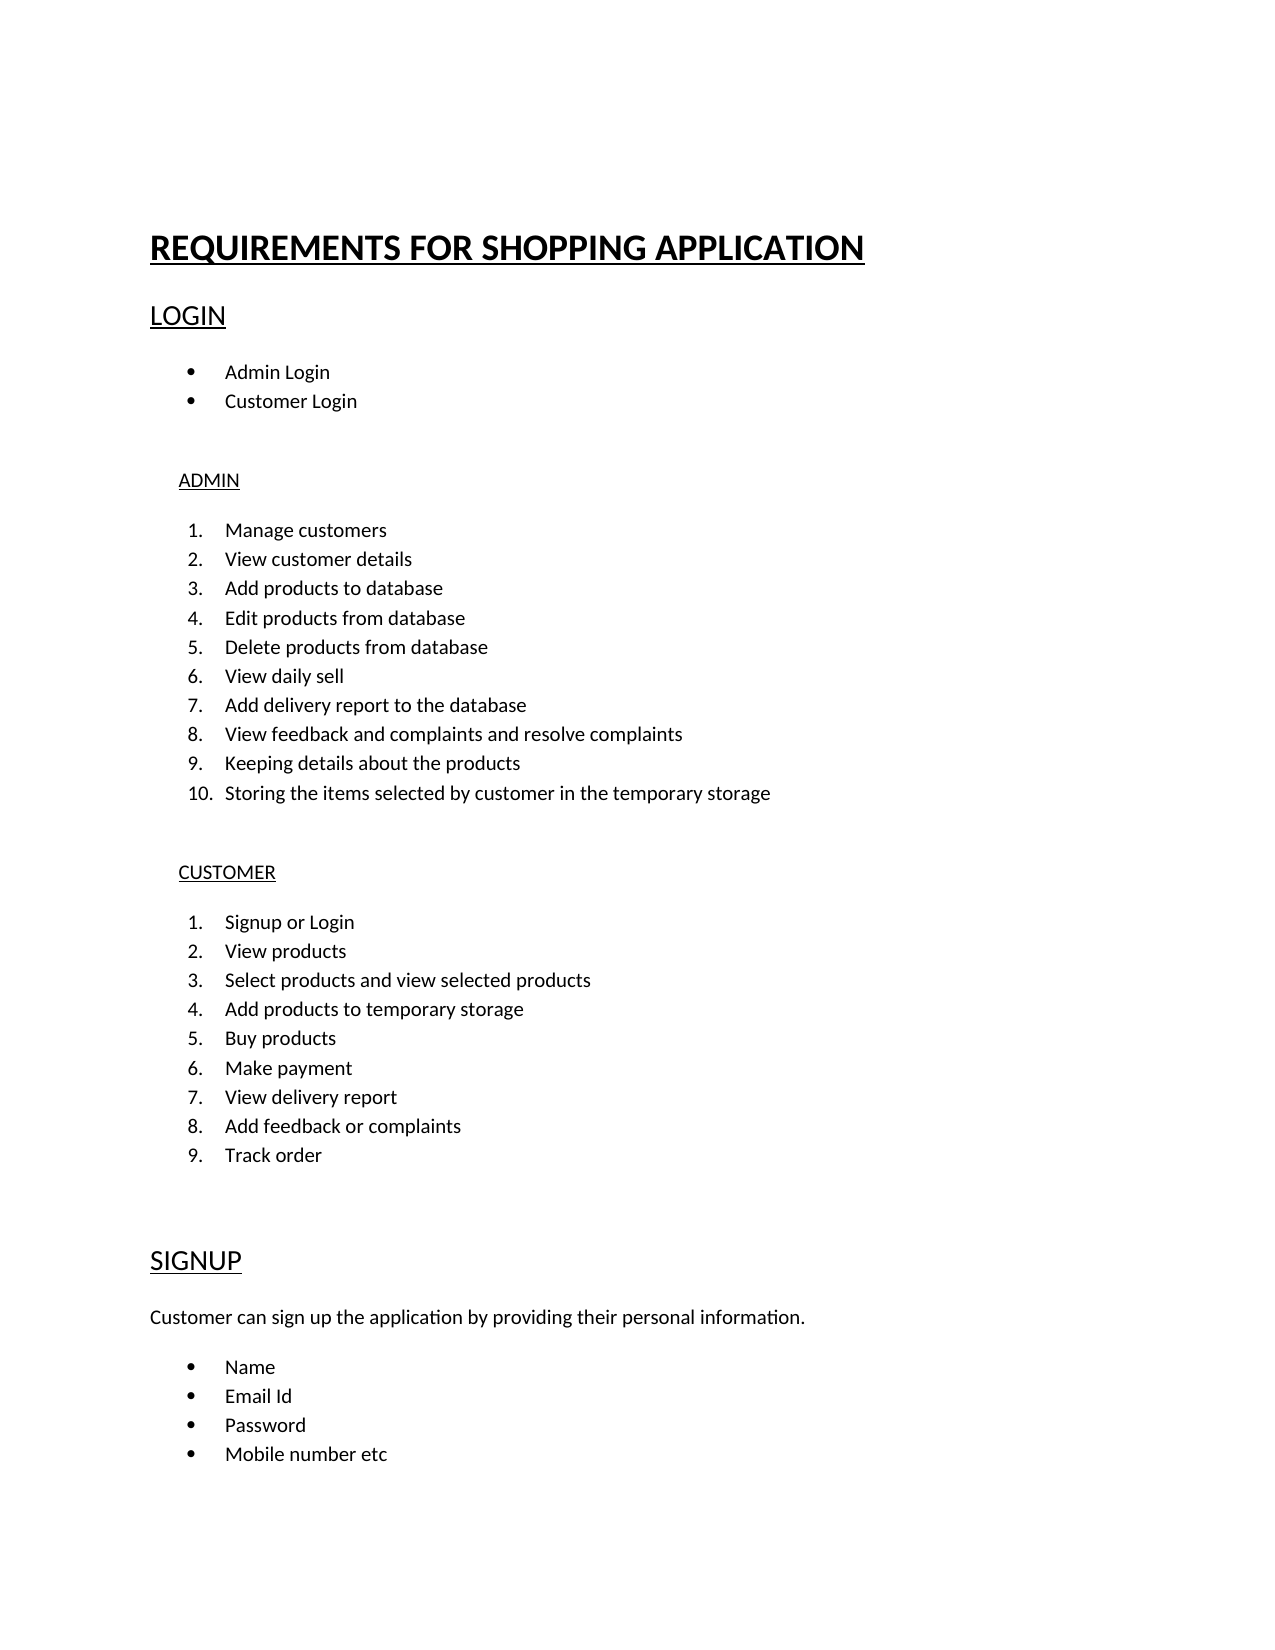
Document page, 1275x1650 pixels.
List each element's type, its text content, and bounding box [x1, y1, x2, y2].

text LOGIN [150, 297, 1125, 333]
list View daily sell [187, 663, 1125, 688]
list Admin Login [187, 359, 1125, 384]
list Track order [187, 1142, 1125, 1168]
list Delete products from database [187, 634, 1125, 659]
list View customer details [187, 546, 1125, 572]
list Select products and view selected products [187, 967, 1125, 993]
list Add feedback or complaints [187, 1113, 1125, 1138]
list Password [187, 1412, 1125, 1438]
list Add products to database [187, 576, 1125, 601]
list Manage customers [187, 517, 1125, 543]
text SIGNUP [150, 1242, 1125, 1278]
list Buy products [187, 1026, 1125, 1051]
list Add delivery report to the database [187, 692, 1125, 718]
list Keeping details about the products [187, 751, 1125, 776]
list Add products to temporary storage [187, 996, 1125, 1022]
list Name [187, 1354, 1125, 1379]
list Edit products from database [187, 605, 1125, 630]
list Storing the items selected by customer in the temporary storage [187, 780, 1125, 805]
text Customer can sign up the application by providing their personal information. [150, 1304, 1125, 1329]
list Customer Login [187, 388, 1125, 413]
list View products [187, 938, 1125, 963]
list Make payment [187, 1055, 1125, 1080]
list Signup or Login [187, 909, 1125, 934]
list Email Id [187, 1383, 1125, 1408]
text REQUIREMENTS FOR SHOPPING APPLICATION [150, 223, 1125, 269]
list View delivery report [187, 1084, 1125, 1109]
text CUSTOMER [150, 859, 1125, 884]
list View feedback and complaints and resolve complaints [187, 721, 1125, 747]
text ADMIN [150, 467, 1125, 493]
list Mobile number etc [187, 1441, 1125, 1467]
